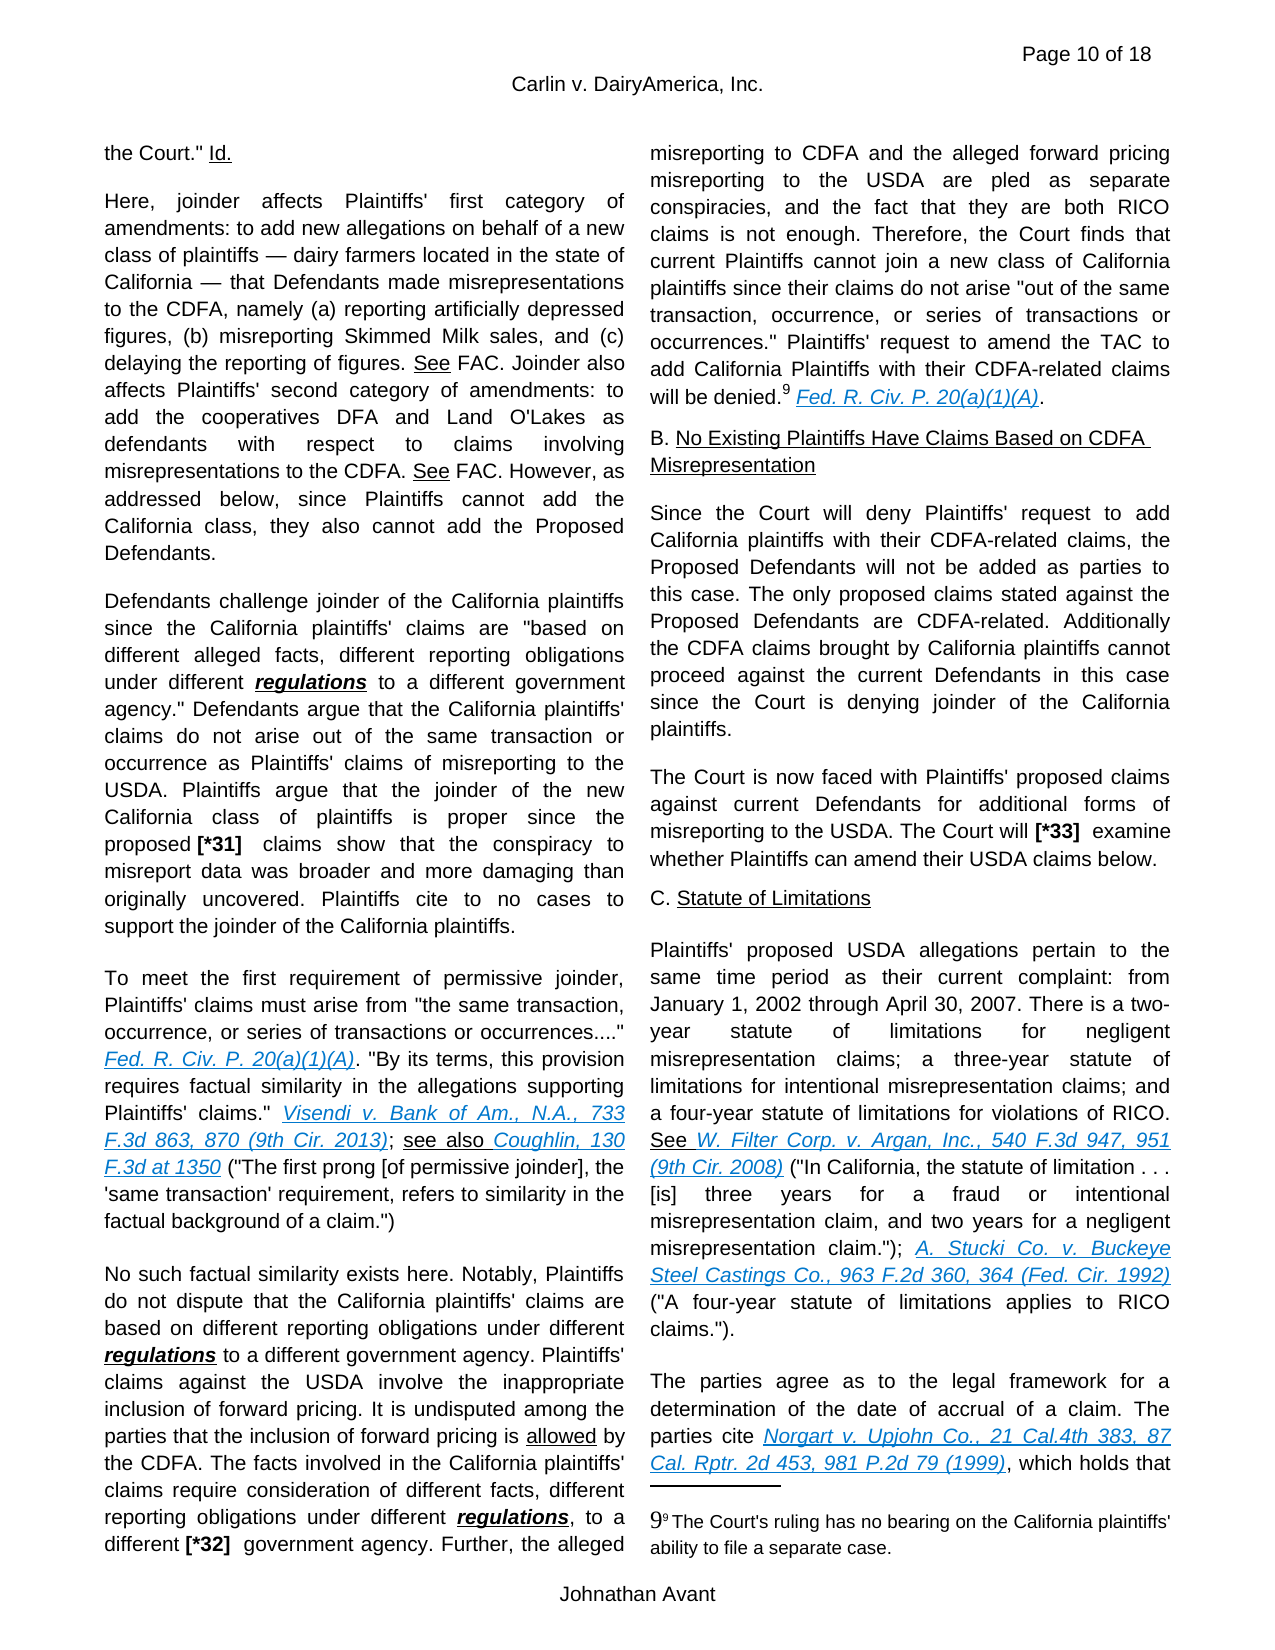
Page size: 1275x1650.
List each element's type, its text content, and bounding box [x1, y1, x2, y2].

text B. No Existing Plaintiffs Have Claims Based on CDFA Misrepresentation [650, 422, 1171, 477]
text Plaintiffs' proposed USDA allegations pertain to the same time period as their current complaint: from January 1, 2002 through April 30, 2007. There is a two-year statute of limitations for negligent misrepresentation claims; a three-year statute of limitations for intentional misrepresentation claims; and a four-year statute of limitations for violations of RICO. See W. Filter Corp. v. Argan, Inc., 540 F.3d 947, 951 (9th Cir. 2008) ("In California, the statute of limitation . . . [is] three years for a fraud or intentional misrepresentation claim, and two years for a negligent misrepresentation claim."); A. Stucki Co. v. Buckeye Steel Castings Co., 963 F.2d 360, 364 (Fed. Cir. 1992) ("A four-year statute of limitations applies to RICO claims."). [650, 1150, 1171, 1284]
text The Court is now faced with Plaintiffs' proposed claims against current Defendants for additional forms of misreporting to the USDA. The Court will [*33] examine whether Plaintiffs can amend their USDA claims below. [650, 762, 1171, 870]
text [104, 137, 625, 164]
text To meet the first requirement of permissive joinder, Plaintiffs' claims must arise from "the same transaction, occurrence, or series of transactions or occurrences...." Fed. R. Civ. P. 20(a)(1)(A). "By its terms, this provision requires factual similarity in the allegations supporting Plaintiffs' claims." Visendi v. Bank of Am., N.A., 733 F.3d 863, 870 (9th Cir. 2013); see also Coughlin, 130 F.3d at 1350 ("The first prong [of permissive joinder], the 'same transaction' requirement, refers to similarity in the factual background of a claim.") [104, 962, 625, 1233]
text Since the Court will deny Plaintiffs' request to add California plaintiffs with their CDFA-related claims, the Proposed Defendants will not be added as parties to this case. The only proposed claims stated against the Proposed Defendants are CDFA-related. Additionally the CDFA claims brought by California plaintiffs cannot proceed against the current Defendants in this case since the Court is denying joinder of the California plaintiffs. [650, 497, 1171, 741]
text No such factual similarity exists here. Notably, Plaintiffs do not dispute that the California plaintiffs' claims are based on different reporting obligations under different regulations to a different government agency. Plaintiffs' claims against the USDA involve the inappropriate inclusion of forward pricing. It is undisputed among the parties that the inclusion of forward pricing is allowed by the CDFA. The facts involved in the California plaintiffs' claims require consideration of different facts, different reporting obligations under different regulations, to a different [*32] government agency. Further, the alleged misreporting to CDFA and the alleged forward pricing misreporting to the USDA are pled as separate conspiracies, and the fact that they are both RICO claims is not enough. Therefore, the Court finds that current Plaintiffs cannot join a new class of California plaintiffs since their claims do not arise "out of the same transaction, occurrence, or series of transactions or occurrences." Plaintiffs' request to amend the TAC to add California Plaintiffs with their CDFA-related claims will be denied.9 Fed. R. Civ. P. 20(a)(1)(A). [650, 137, 1171, 410]
text No such factual similarity exists here. Notably, Plaintiffs do not dispute that the California plaintiffs' claims are based on different reporting obligations under different regulations to a different government agency. Plaintiffs' claims against the USDA involve the inappropriate inclusion of forward pricing. It is undisputed among the parties that the inclusion of forward pricing is allowed by the CDFA. The facts involved in the California plaintiffs' claims require consideration of different facts, different reporting obligations under different regulations, to a different [*32] government agency. Further, the alleged misreporting to CDFA and the alleged forward pricing misreporting to the USDA are pled as separate conspiracies, and the fact that they are both RICO claims is not enough. Therefore, the Court finds that current Plaintiffs cannot join a new class of California plaintiffs since their claims do not arise "out of the same transaction, occurrence, or series of transactions or occurrences." Plaintiffs' request to amend the TAC to add California Plaintiffs with their CDFA-related claims will be denied.9 Fed. R. Civ. P. 20(a)(1)(A). [104, 1258, 625, 1556]
text C. Statute of Limitations [650, 883, 1171, 910]
text Defendants challenge joinder of the California plaintiffs since the California plaintiffs' claims are "based on different alleged facts, different reporting obligations under different regulations to a different government agency." Defendants argue that the California plaintiffs' claims do not arise out of the same transaction or occurrence as Plaintiffs' claims of misreporting to the USDA. Plaintiffs argue that the joinder of the new California class of plaintiffs is proper since the proposed [*31] claims show that the conspiracy to misreport data was broader and more damaging than originally uncovered. Plaintiffs cite to no cases to support the joinder of the California plaintiffs. [104, 585, 625, 937]
text Here, joinder affects Plaintiffs' first category of amendments: to add new allegations on behalf of a new class of plaintiffs — dairy farmers located in the state of California — that Defendants made misrepresentations to the CDFA, namely (a) reporting artificially depressed figures, (b) misreporting Skimmed Milk sales, and (c) delaying the reporting of figures. See FAC. Joinder also affects Plaintiffs' second category of amendments: to add the cooperatives DFA and Land O'Lakes as defendants with respect to claims involving misrepresentations to the CDFA. See FAC. However, as addressed below, since Plaintiffs cannot add the California class, they also cannot add the Proposed Defendants. [104, 185, 625, 564]
text Plaintiffs' proposed USDA allegations pertain to the same time period as their current complaint: from January 1, 2002 through April 30, 2007. There is a two-year statute of limitations for negligent misrepresentation claims; a three-year statute of limitations for intentional misrepresentation claims; and a four-year statute of limitations for violations of RICO. See W. Filter Corp. v. Argan, Inc., 540 F.3d 947, 951 (9th Cir. 2008) ("In California, the statute of limitation . . . [is] three years for a fraud or intentional misrepresentation claim, and two years for a negligent misrepresentation claim."); A. Stucki Co. v. Buckeye Steel Castings Co., 963 F.2d 360, 364 (Fed. Cir. 1992) ("A four-year statute of limitations applies to RICO claims."). [650, 935, 1171, 1149]
